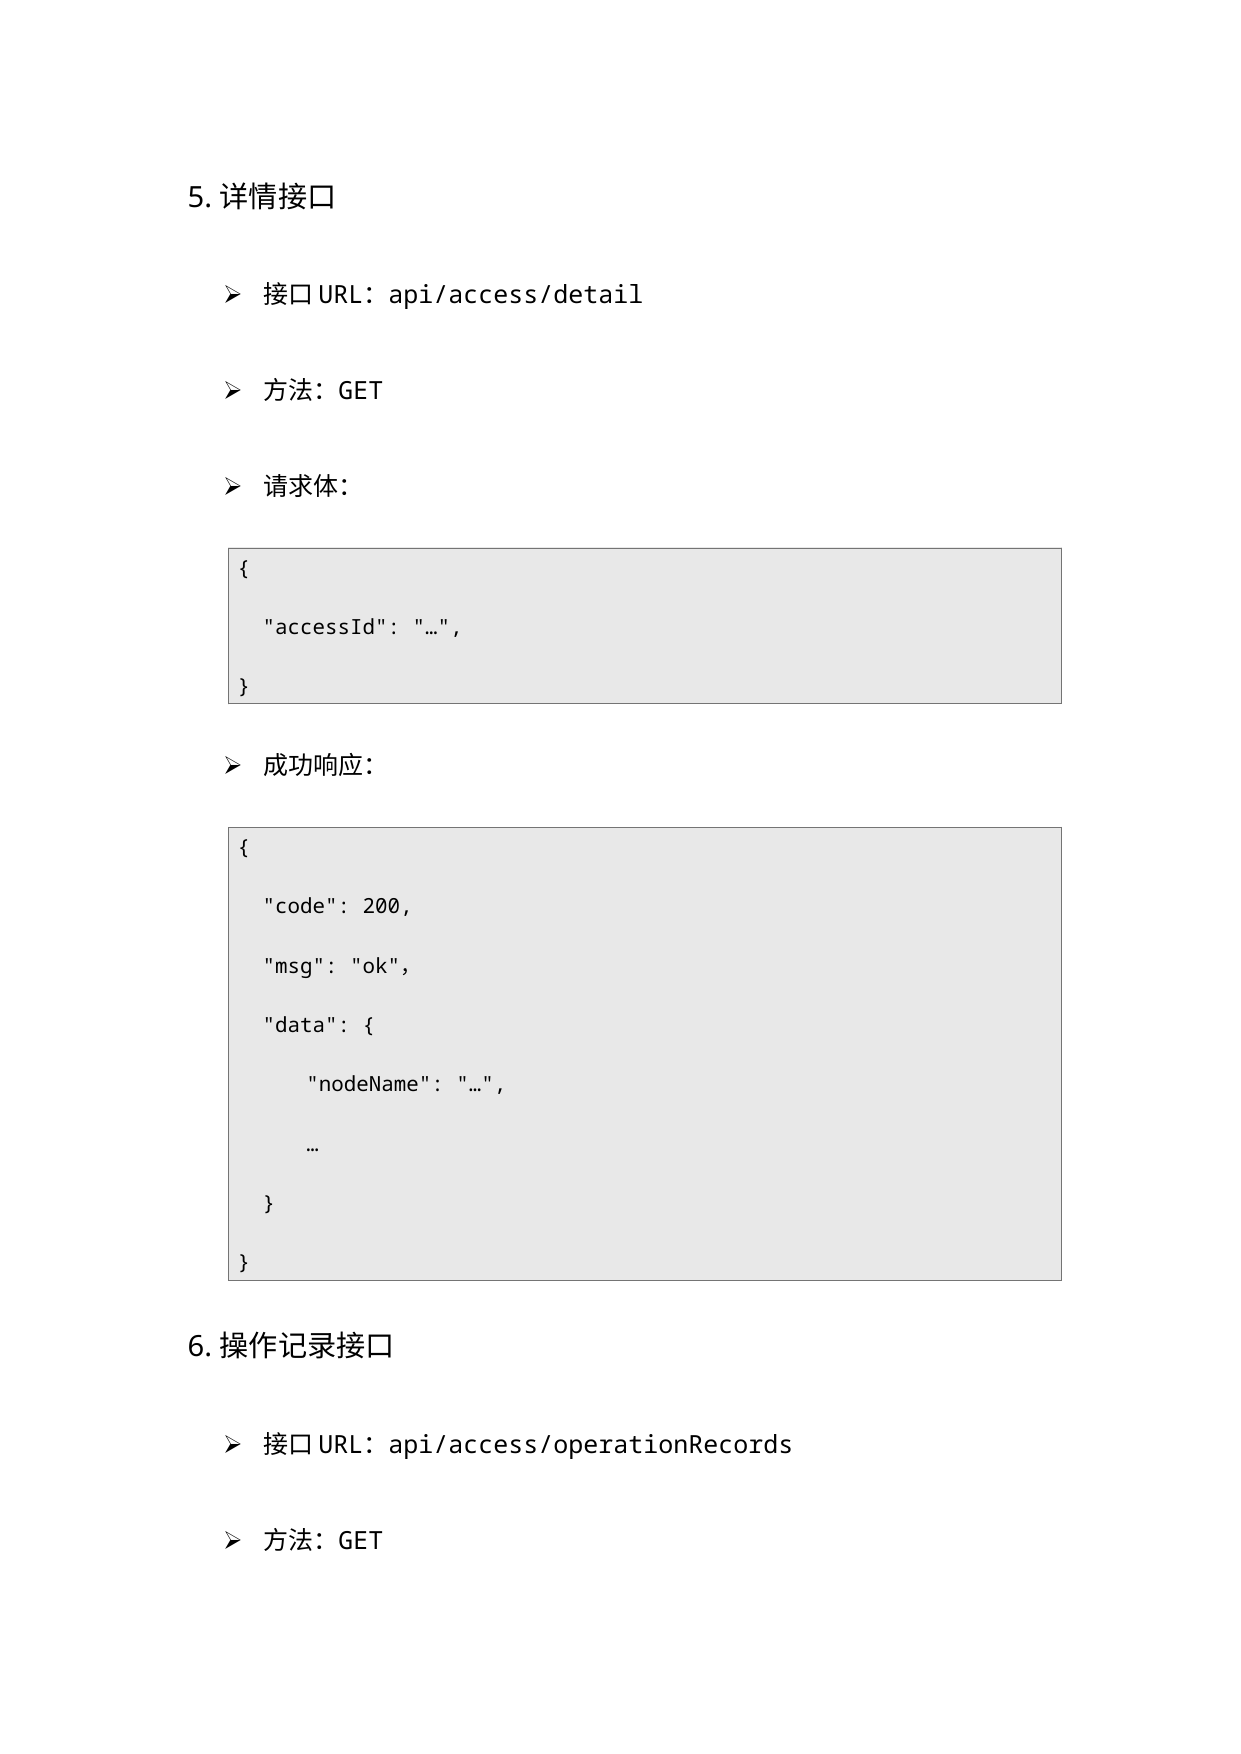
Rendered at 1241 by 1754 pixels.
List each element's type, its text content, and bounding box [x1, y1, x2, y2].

text … [229, 1124, 1061, 1159]
text 方法：GET [223, 1506, 1053, 1571]
text 成功响应： [223, 731, 1053, 796]
text "code": 200, [229, 886, 1061, 922]
text } [229, 1183, 1061, 1218]
text 请求体： [223, 452, 1053, 517]
subtitle 5. 详情接口 [187, 162, 1053, 227]
text "msg": "ok"， [229, 945, 1061, 981]
text 接口URL：api/access/detail [223, 261, 1053, 326]
text "accessId": "…", [229, 607, 1061, 642]
subtitle 6. 操作记录接口 [187, 1312, 1053, 1377]
text } [229, 666, 1061, 703]
text } [229, 1242, 1061, 1280]
text 接口URL：api/access/operationRecords [223, 1410, 1053, 1475]
text { [229, 549, 1061, 583]
text "nodeName": "…", [229, 1064, 1061, 1100]
text { [229, 828, 1061, 862]
text "data": { [229, 1005, 1061, 1041]
text 方法：GET [223, 356, 1053, 421]
